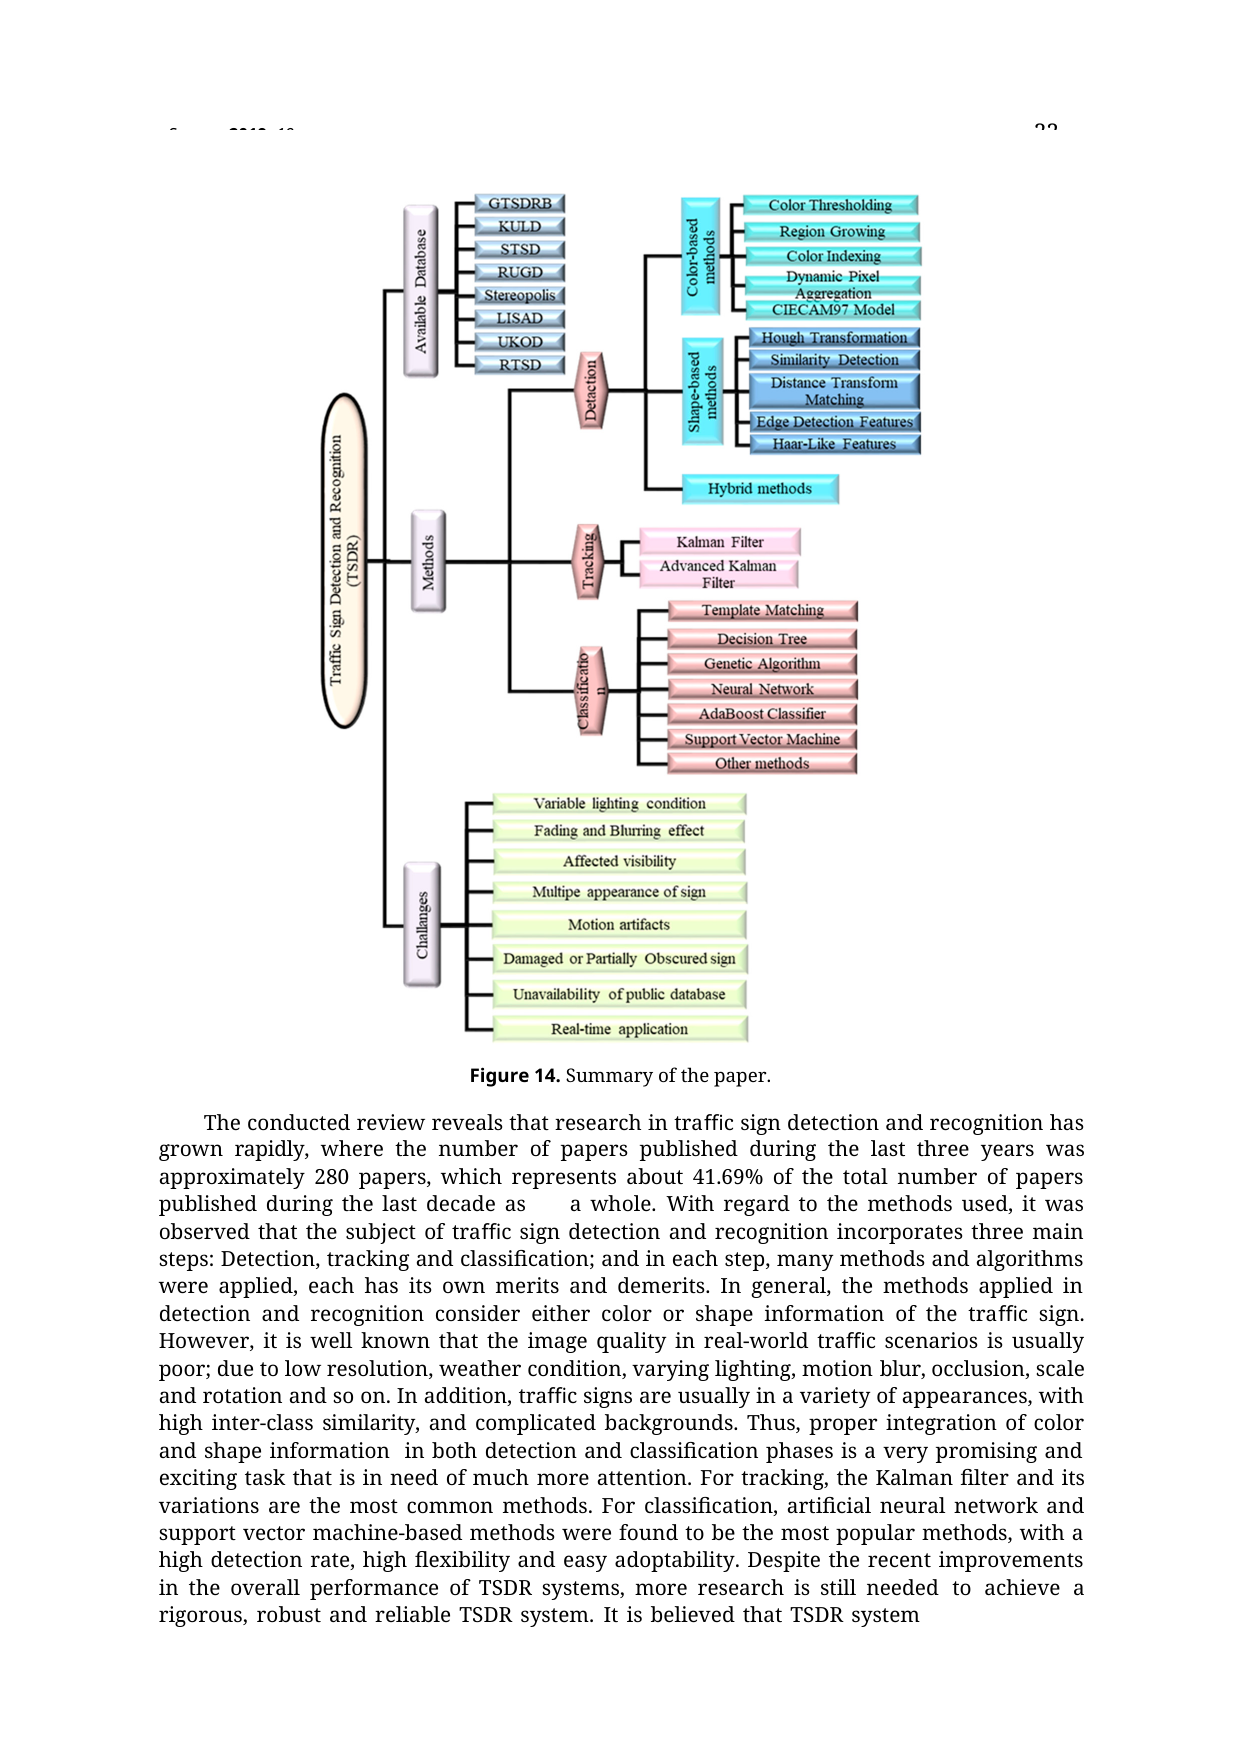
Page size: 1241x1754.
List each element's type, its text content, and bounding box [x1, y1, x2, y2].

text The conducted review reveals that research in traffic sign detection and recognition has grown rapidly, where the number of papers published during the last three years was approximately 280 papers, which represents about 41.69% of the total number of papers published during the last decade as a whole. With regard to the methods used, it was observed that the subject of traffic sign detection and recognition incorporates three main steps: Detection, tracking and classification; and in each step, many methods and algorithms were applied, each has its own merits and demerits. In general, the methods applied in detection and recognition consider either color or shape information of the traffic sign. However, it is well known that the image quality in real-world traffic scenarios is usually poor; due to low resolution, weather condition, varying lighting, motion blur, occlusion, scale and rotation and so on. In addition, traffic signs are usually in a variety of appearances, with high inter-class similarity, and complicated backgrounds. Thus, proper integration of color and shape information in both detection and classification phases is a very promising and exciting task that is in need of much more attention. For tracking, the Kalman filter and its variations are the most common methods. For classification, artificial neural network and support vector machine-based methods were found to be the most popular methods, with a high detection rate, high flexibility and easy adoptability. Despite the recent improvements in the overall performance of TSDR systems, more research is still needed to achieve a rigorous, robust and reliable TSDR system. It is believed that TSDR system [158, 1108, 1085, 1629]
text Figure 14. Summary of the paper. [320, 1062, 921, 1087]
picture [311, 186, 932, 1047]
